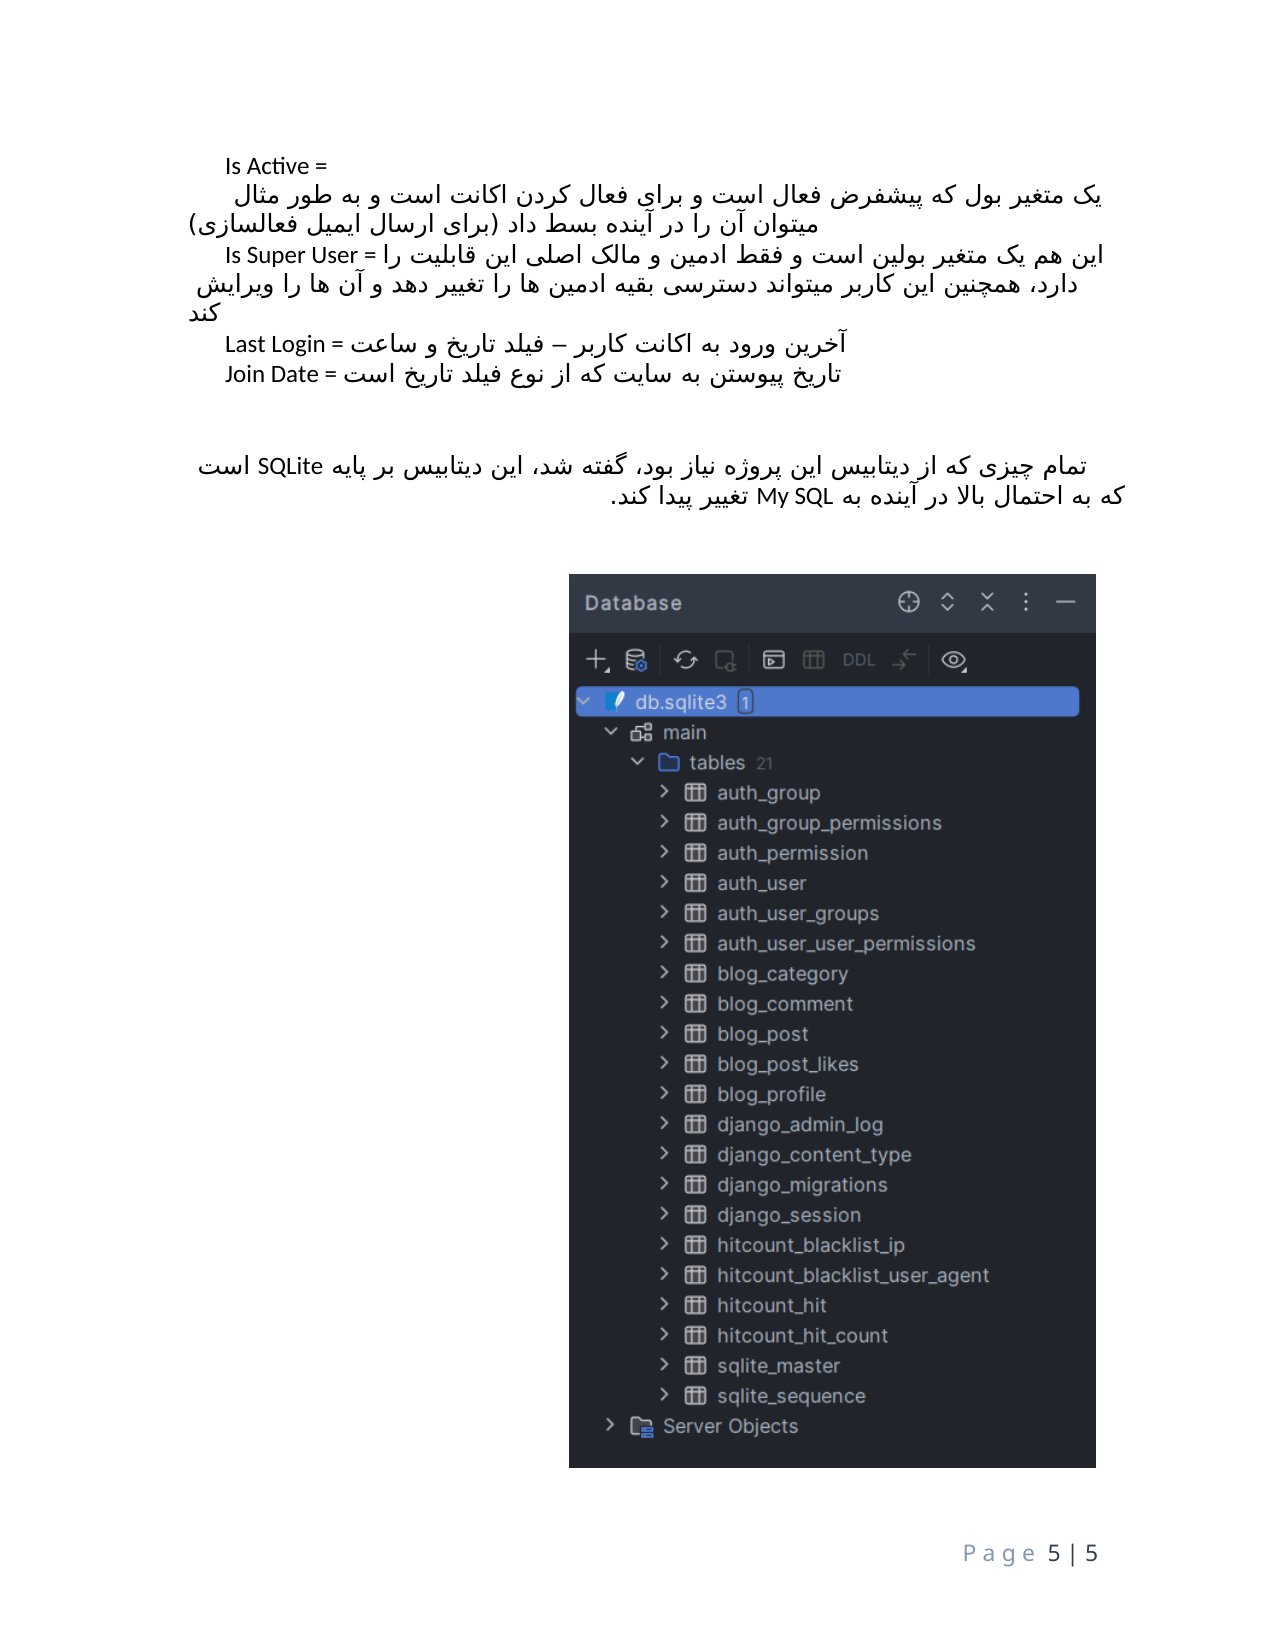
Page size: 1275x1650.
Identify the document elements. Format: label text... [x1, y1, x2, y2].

picture [569, 574, 1096, 1468]
text Is Super User = این هم یک متغیر بولین است و فقط ادمین و مالک اصلی این قابلیت را دارد، همچنین این کاربر میتواند دسترسی بقیه ادمین ها را تغییر دهد و آن ها را ویرایش کند [187, 239, 1106, 328]
text Join Date = تاریخ پیوستن به سایت که از نوع فیلد تاریخ است [187, 358, 1106, 389]
text Is Active = [187, 150, 1106, 181]
text یک متغیر بول که پیشفرض فعال است و برای فعال کردن اکانت است و به طور مثال میتوان آن را در آینده بسط داد (برای ارسال ایمیل فعالسازی) [187, 181, 1106, 239]
text Last Login = آخرین ورود به اکانت کاربر – فیلد تاریخ و ساعت [187, 328, 1106, 358]
text تمام چیزی که از دیتابیس این پروژه نیاز بود، گفته شد، این دیتابیس بر پایه SQLite است که به احتمال بالا در آینده به My SQL تغییر پیدا کند. [169, 450, 1125, 511]
text ساختار کلی دیتابیس به این فرم است: [169, 572, 1125, 601]
